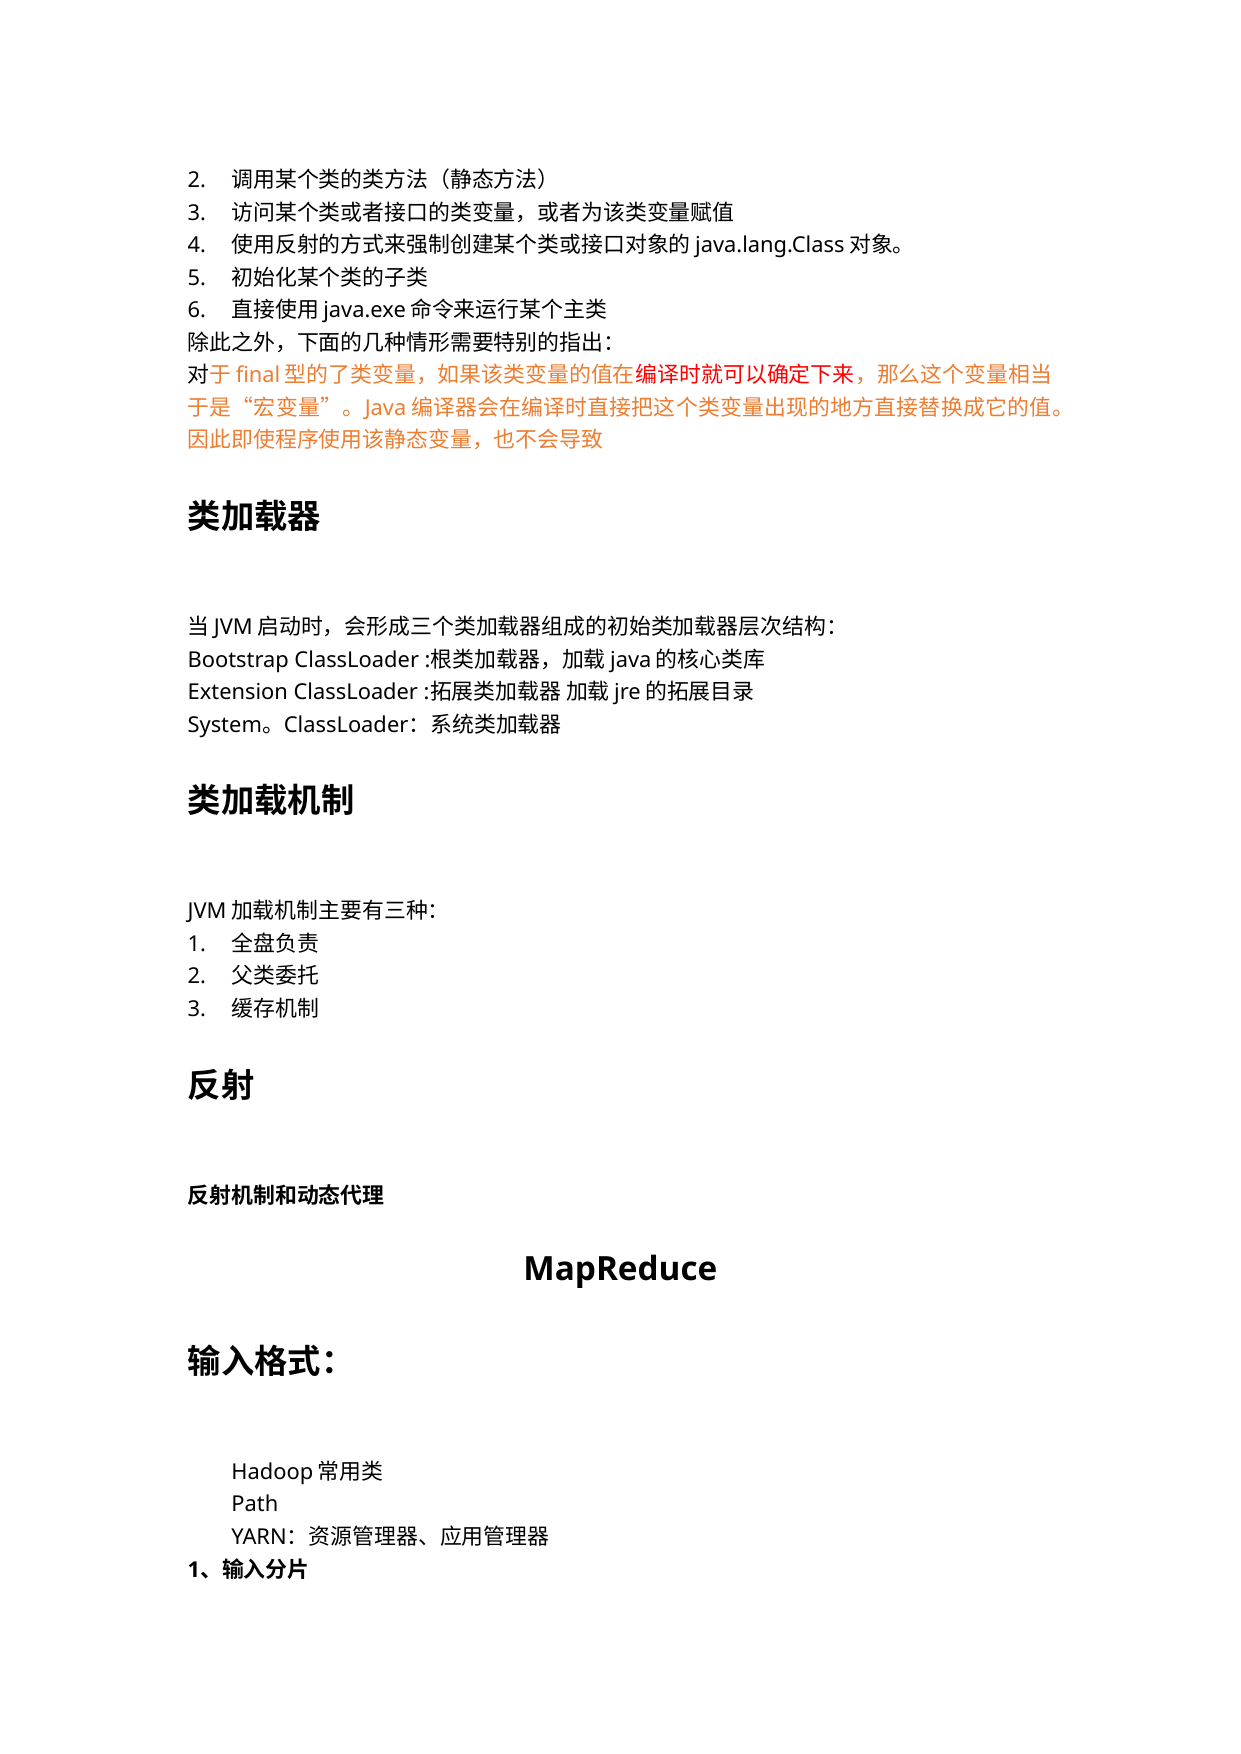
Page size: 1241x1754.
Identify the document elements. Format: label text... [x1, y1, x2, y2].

text Hadoop常用类 [231, 1454, 1053, 1487]
subtitle 反射 [187, 1050, 1053, 1115]
subtitle 类加载器 [187, 482, 1053, 547]
subtitle 类加载机制 [187, 766, 1053, 831]
list 直接使用java.exe命令来运行某个主类 [187, 292, 1053, 324]
list 访问某个类或者接口的类变量，或者为该类变量赋值 [187, 194, 1053, 227]
list 缓存机制 [187, 991, 1053, 1023]
text 1、输入分片 [187, 1552, 1053, 1584]
text 反射机制和动态代理 [187, 1177, 1053, 1210]
text YARN：资源管理器、应用管理器 [231, 1519, 1053, 1552]
text JVM加载机制主要有三种： [187, 893, 1053, 926]
list 全盘负责 [187, 926, 1053, 958]
text Bootstrap ClassLoader :根类加载器，加载java的核心类库 [187, 641, 1053, 674]
text 当JVM启动时，会形成三个类加载器组成的初始类加载器层次结构： [187, 609, 1053, 641]
title MapReduce [187, 1235, 1053, 1300]
list 初始化某个类的子类 [187, 259, 1053, 292]
text System。ClassLoader：系统类加载器 [187, 706, 1053, 739]
text Extension ClassLoader :拓展类加载器 加载jre的拓展目录 [187, 674, 1053, 706]
subtitle 输入格式： [187, 1327, 1053, 1392]
list 使用反射的方式来强制创建某个类或接口对象的java.lang.Class对象。 [187, 227, 1053, 259]
text 除此之外，下面的几种情形需要特别的指出： [187, 324, 1053, 357]
text Path [231, 1487, 1053, 1519]
text 对于final型的了类变量，如果该类变量的值在编译时就可以确定下来，那么这个变量相当于是“宏变量”。Java编译器会在编译时直接把这个类变量出现的地方直接替换成它的值。因此即使程序使用该静态变量，也不会导致 [187, 357, 1053, 454]
list 调用某个类的类方法（静态方法） [187, 162, 1053, 194]
list 父类委托 [187, 958, 1053, 991]
